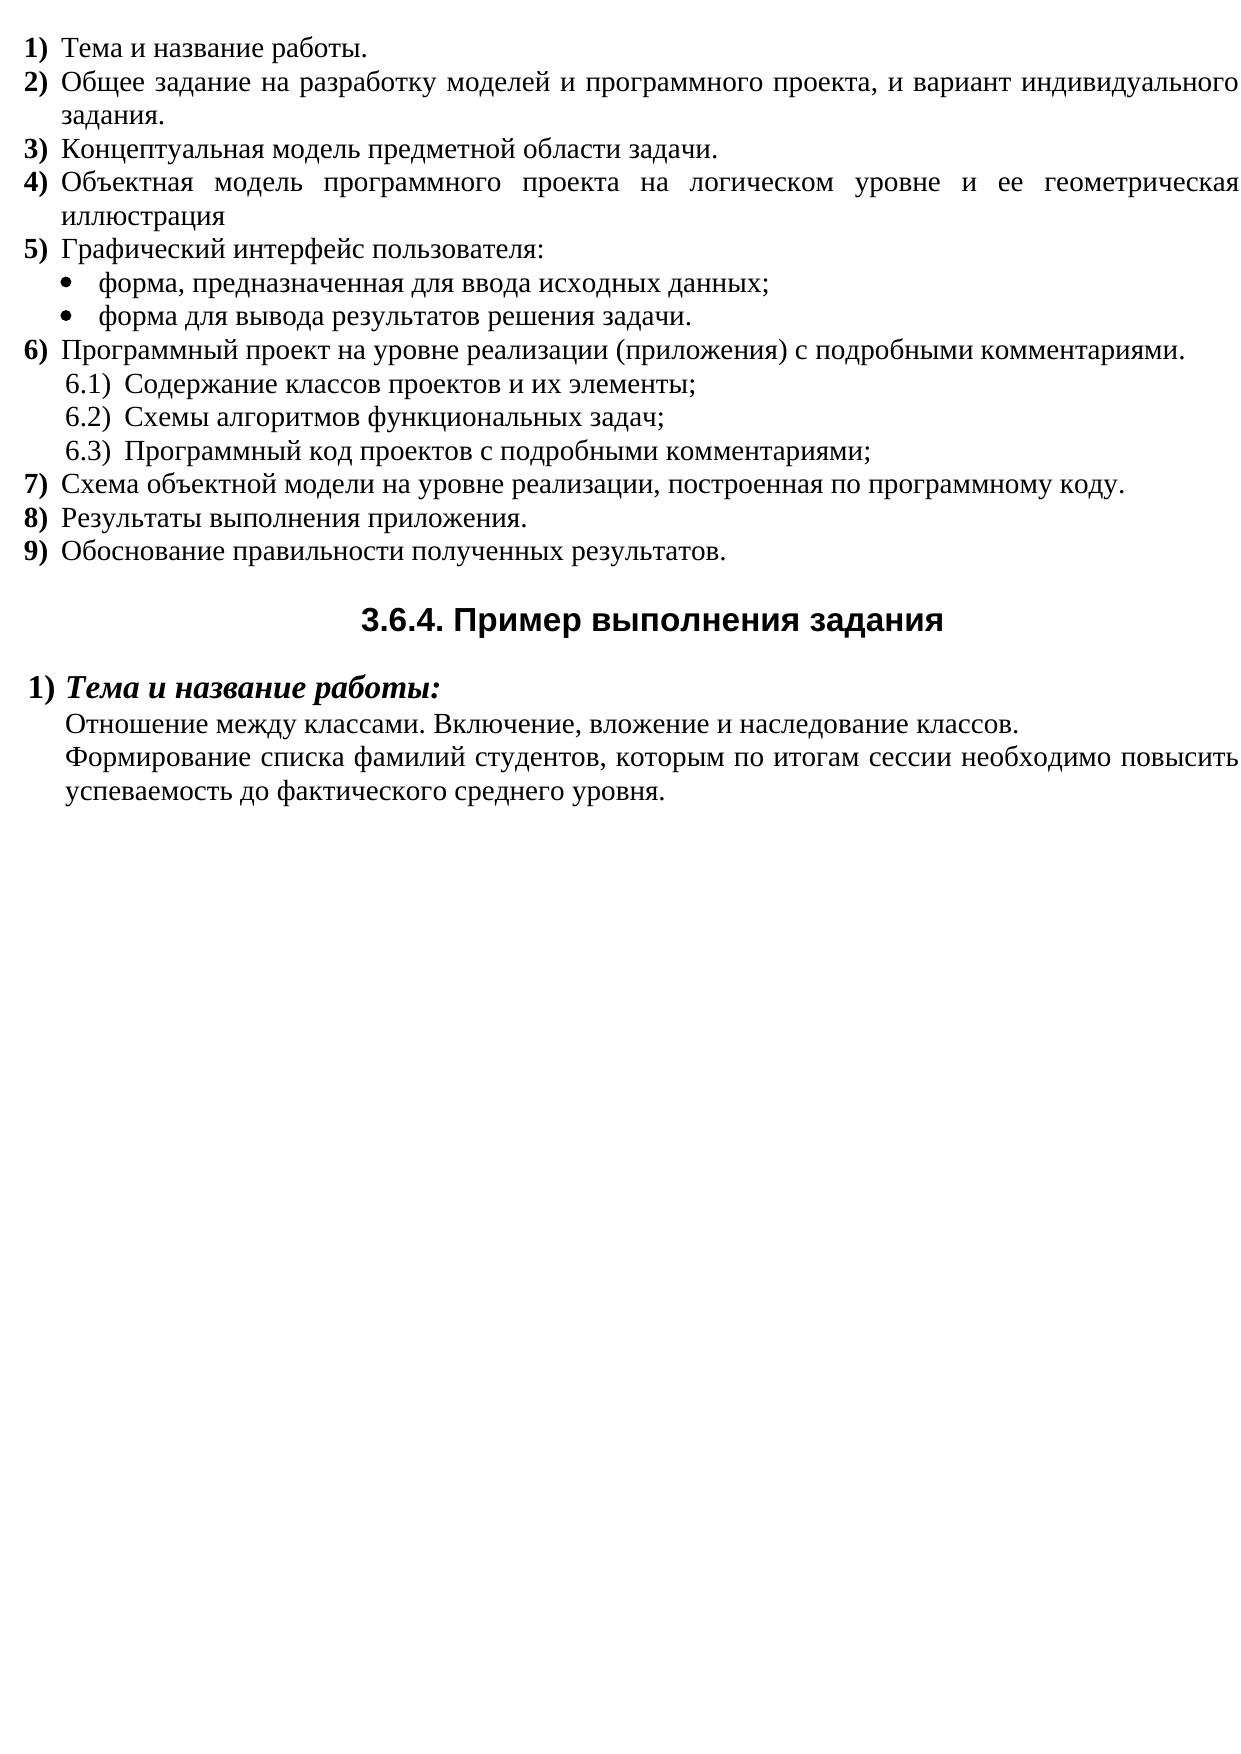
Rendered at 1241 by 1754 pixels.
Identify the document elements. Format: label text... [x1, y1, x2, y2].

list Графический интерфейс пользователя: [24, 231, 1240, 265]
subtitle 3.6.4. Пример выполнения задания [6, 601, 1240, 639]
text Отношение между классами. Включение, вложение и наследование классов. [65, 706, 1240, 739]
list Схемы алгоритмов функциональных задач; [65, 399, 1240, 433]
list Объектная модель программного проекта на логическом уровне и ее геометрическая иллюстрация [24, 164, 1240, 231]
text Формирование списка фамилий студентов, которым по итогам сессии необходимо повысить успеваемость до фактического среднего уровня. [65, 739, 1240, 807]
list Обоснование правильности полученных результатов. [24, 533, 1240, 567]
list Программный проект на уровне реализации (приложения) с подробными комментариями. [24, 332, 1240, 366]
list форма, предназначенная для ввода исходных данных; [61, 265, 1240, 298]
list форма для вывода результатов решения задачи. [61, 298, 1240, 332]
list Программный код проектов с подробными комментариями; [65, 433, 1240, 466]
list Содержание классов проектов и их элементы; [65, 366, 1240, 399]
list Общее задание на разработку моделей и программного проекта, и вариант индивидуального задания. [24, 64, 1240, 131]
list Тема и название работы. [24, 30, 1240, 64]
list Концептуальная модель предметной области задачи. [24, 131, 1240, 164]
list Результаты выполнения приложения. [24, 500, 1240, 533]
list Тема и название работы: [27, 668, 1240, 706]
list Схема объектной модели на уровне реализации, построенная по программному коду. [24, 466, 1240, 500]
